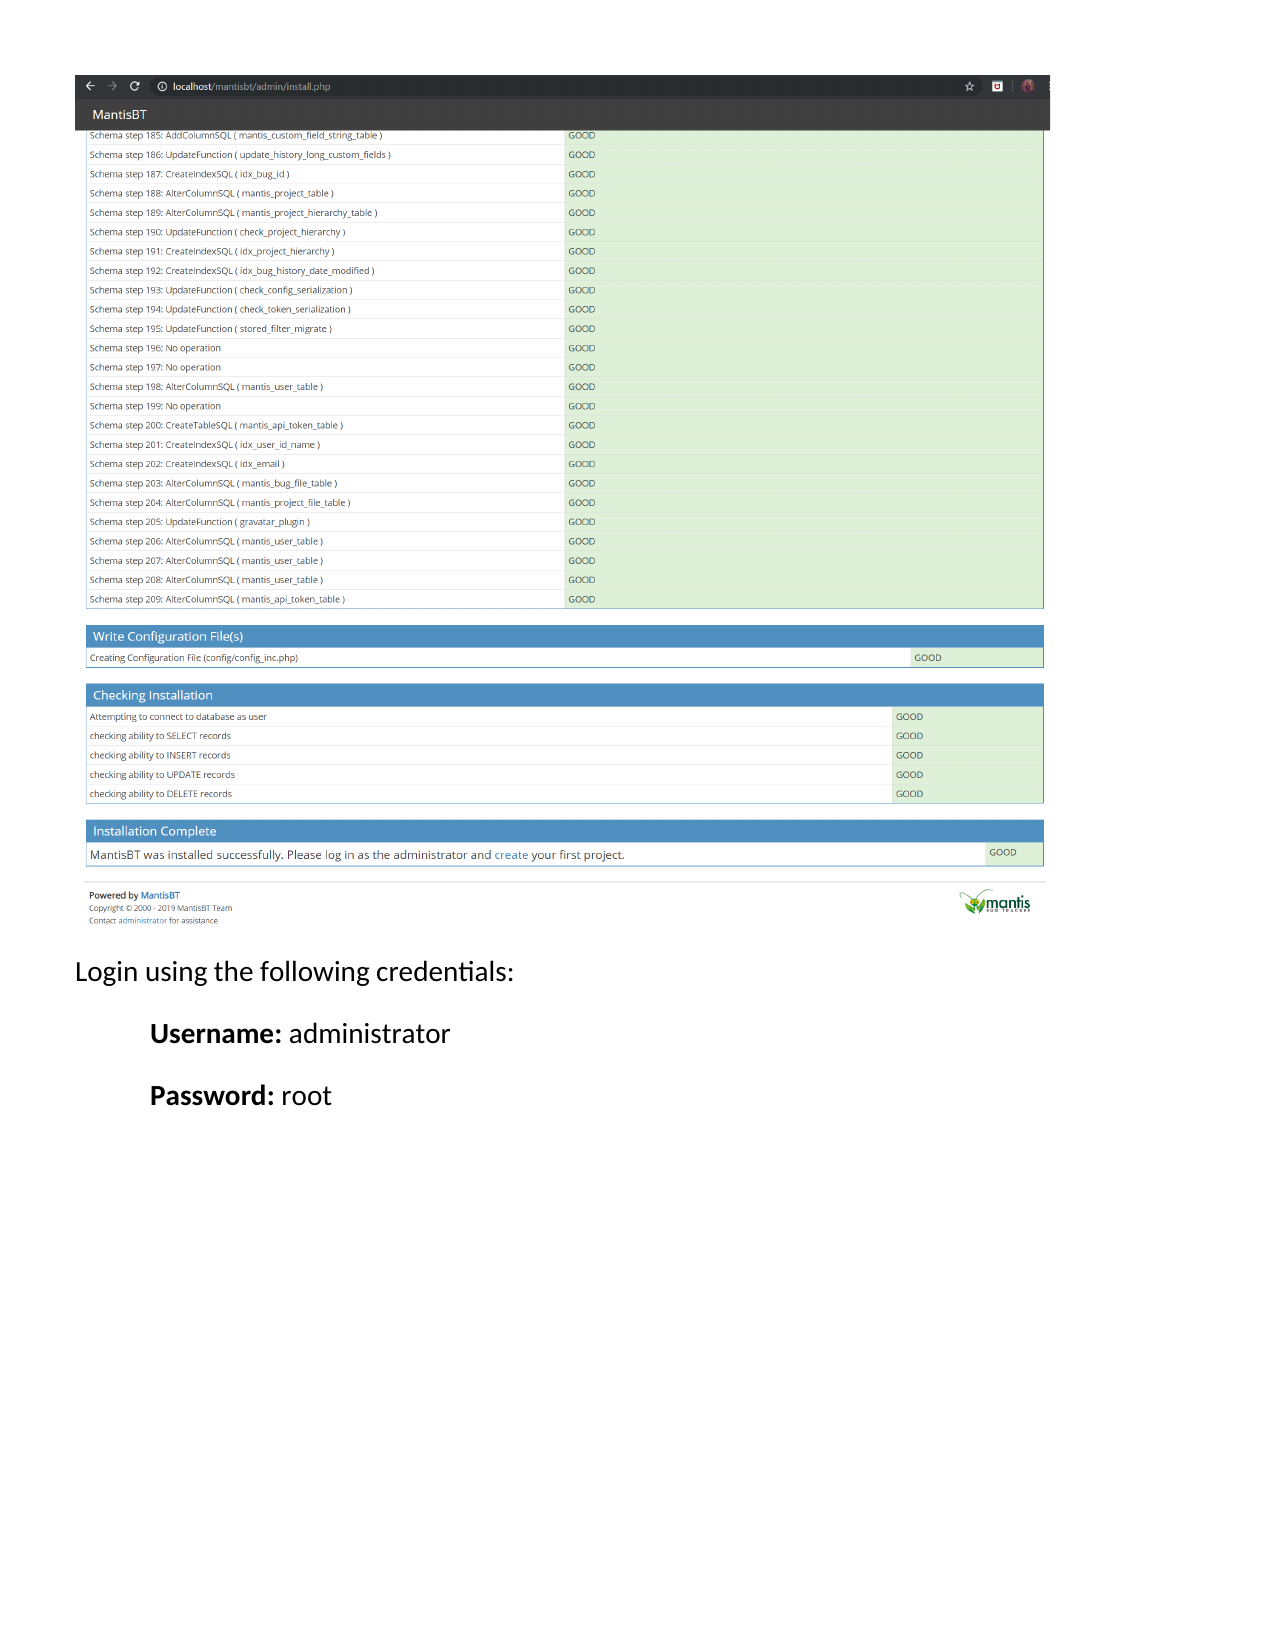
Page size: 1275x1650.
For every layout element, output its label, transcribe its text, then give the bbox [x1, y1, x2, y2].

text Login using the following credentials: [75, 953, 1200, 989]
picture [75, 75, 1050, 929]
text Password: root [150, 1077, 1200, 1112]
text Username: administrator [150, 1015, 1200, 1051]
